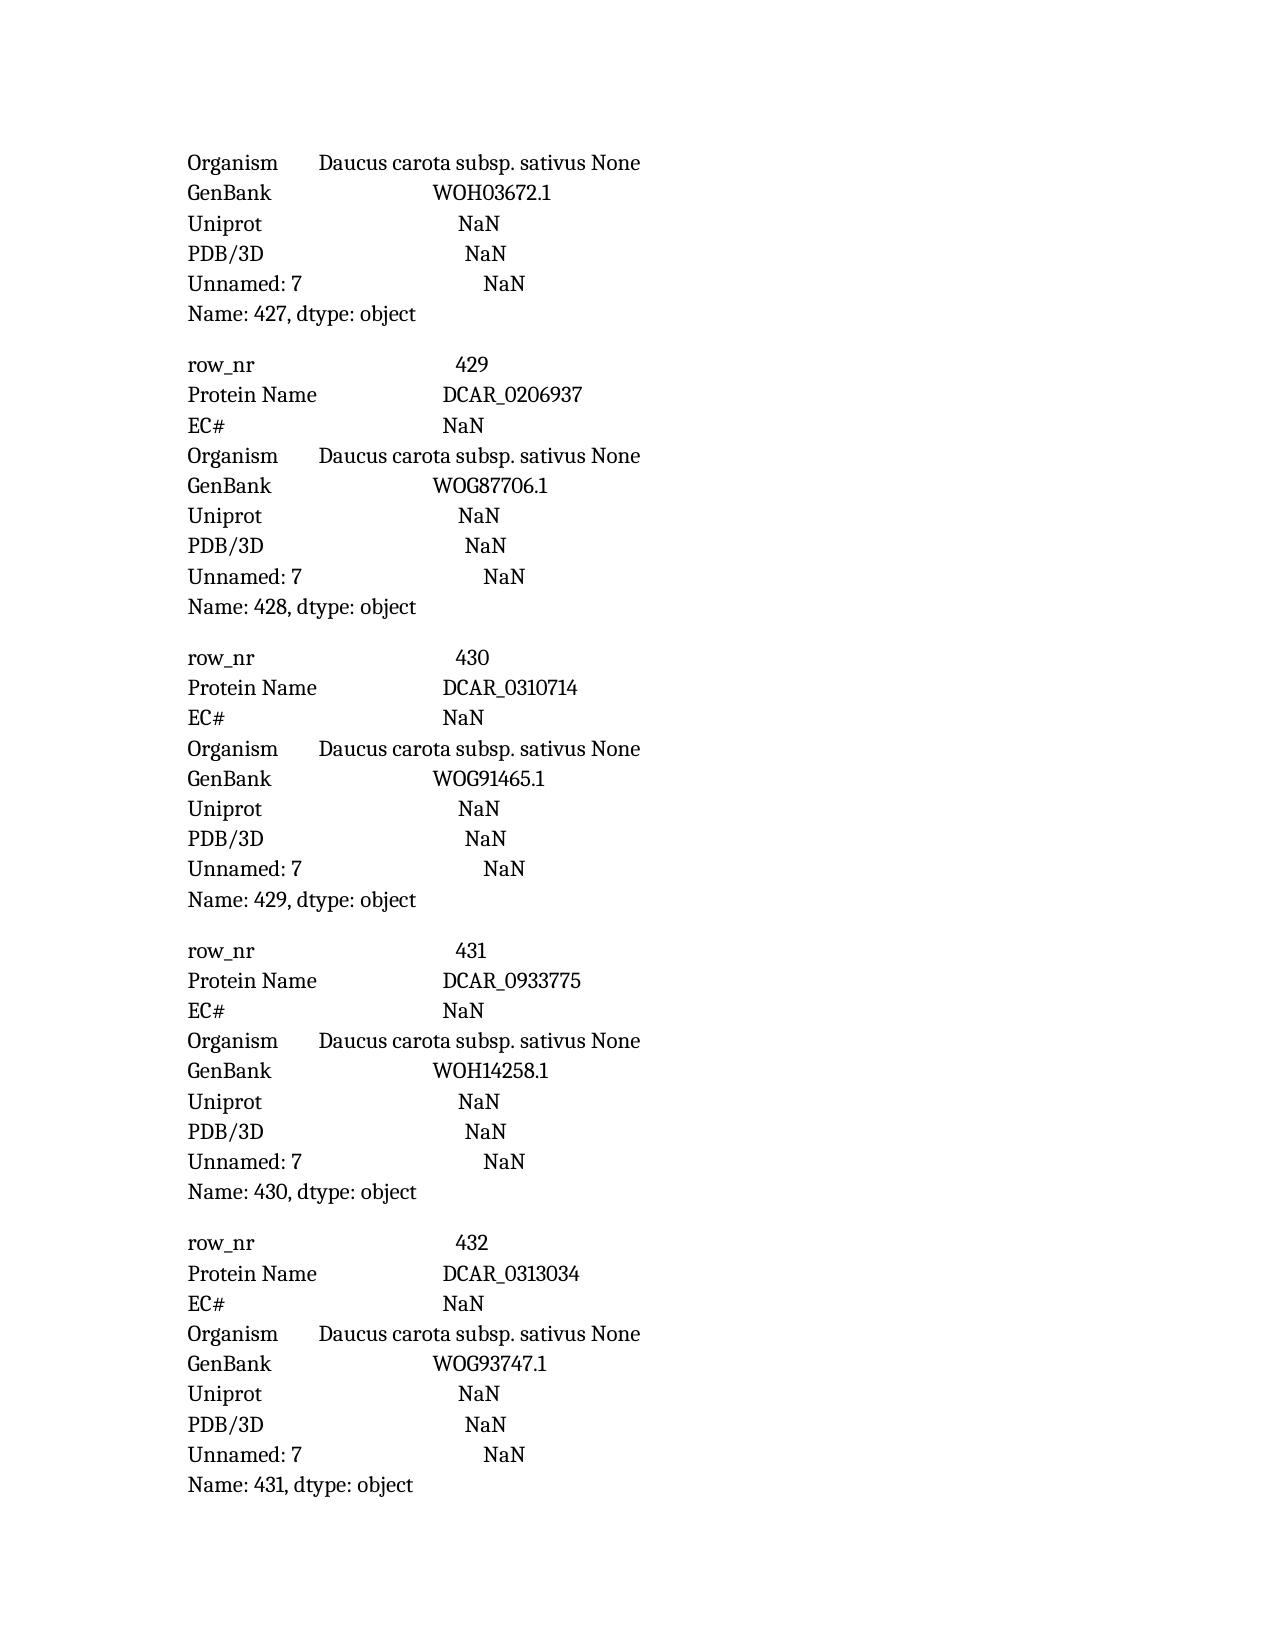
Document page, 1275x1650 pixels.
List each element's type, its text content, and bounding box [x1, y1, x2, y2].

text row_nr 430 Protein Name DCAR_0310714 EC# NaN Organism Daucus carota subsp. sativus None GenBank WOG91465.1 Uniprot NaN PDB/3D NaN Unnamed: 7 NaN Name: 429, dtype: object [187, 645, 1087, 913]
text row_nr 429 Protein Name DCAR_0206937 EC# NaN Organism Daucus carota subsp. sativus None GenBank WOG87706.1 Uniprot NaN PDB/3D NaN Unnamed: 7 NaN Name: 428, dtype: object [187, 352, 1087, 620]
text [187, 150, 1087, 327]
text row_nr 432 Protein Name DCAR_0313034 EC# NaN Organism Daucus carota subsp. sativus None GenBank WOG93747.1 Uniprot NaN PDB/3D NaN Unnamed: 7 NaN Name: 431, dtype: object [187, 1230, 1087, 1498]
text row_nr 431 Protein Name DCAR_0933775 EC# NaN Organism Daucus carota subsp. sativus None GenBank WOH14258.1 Uniprot NaN PDB/3D NaN Unnamed: 7 NaN Name: 430, dtype: object [187, 937, 1087, 1206]
